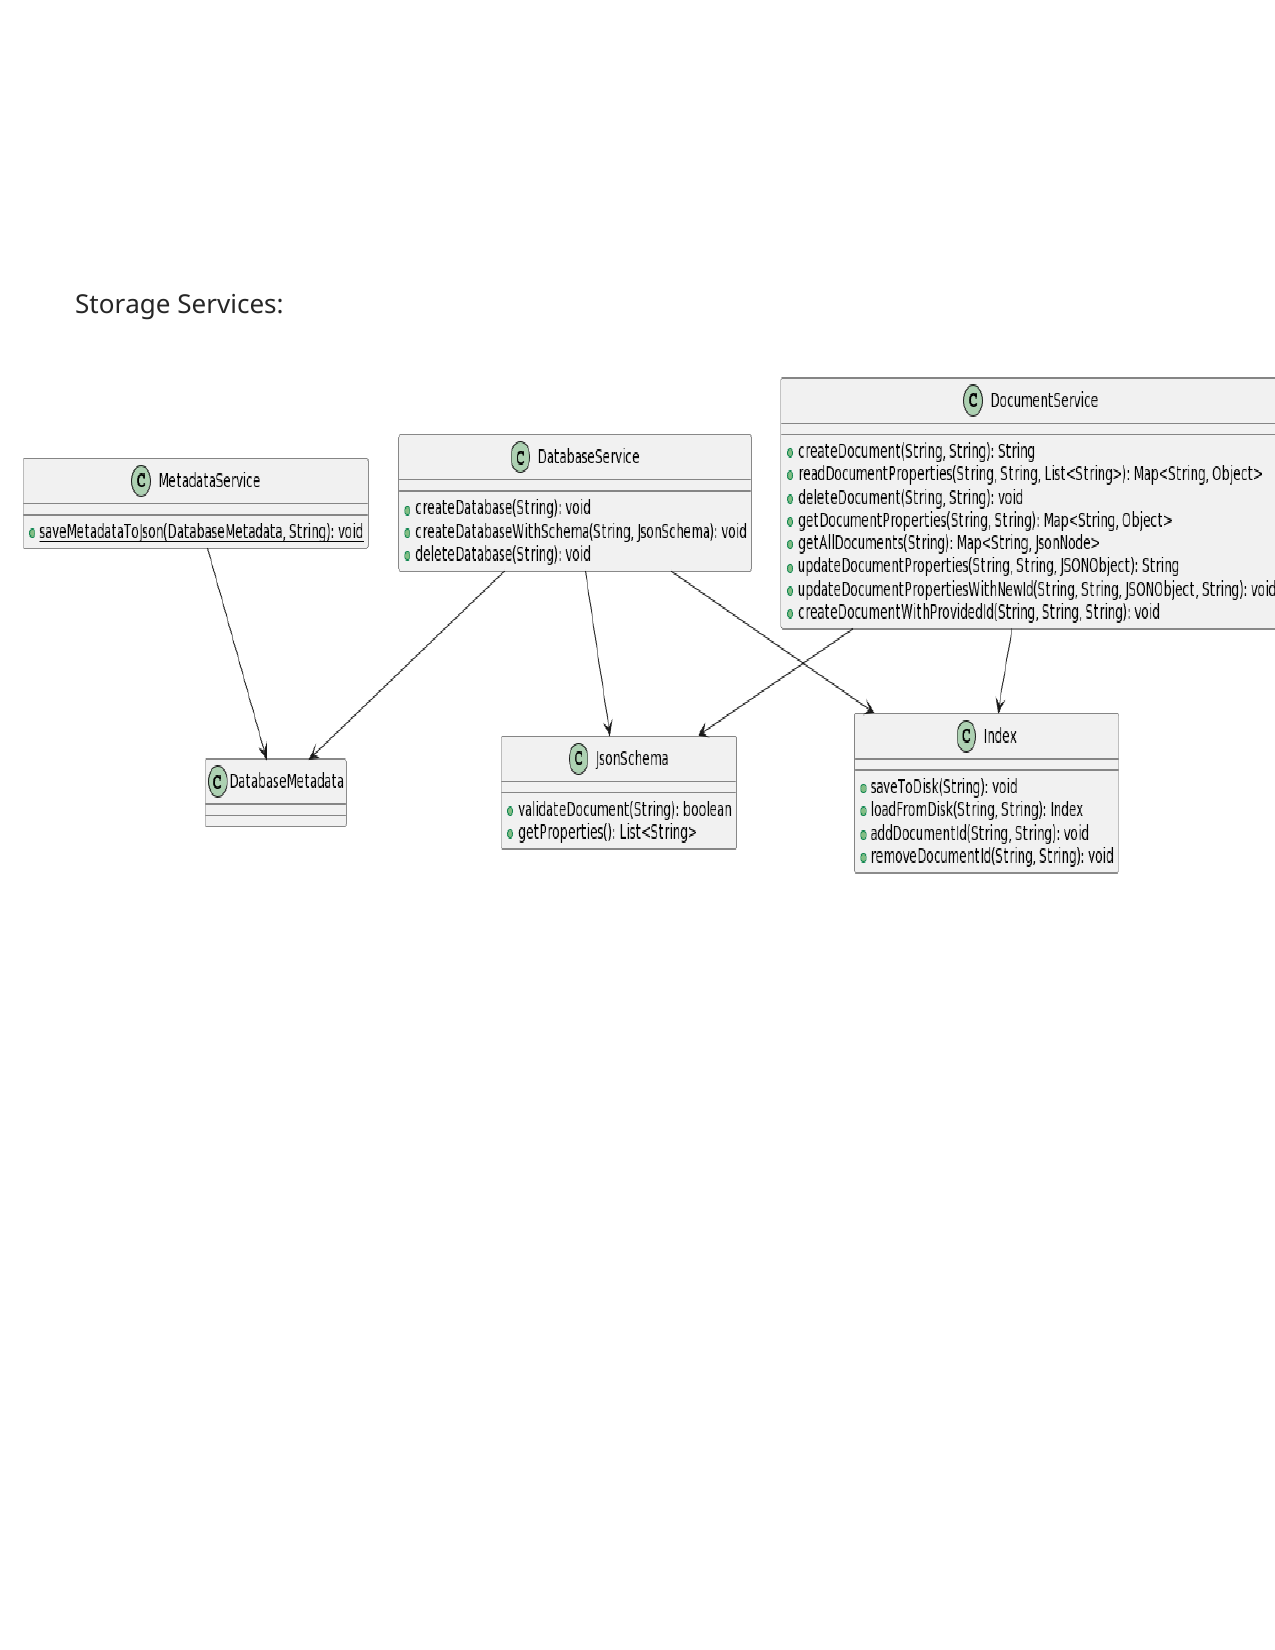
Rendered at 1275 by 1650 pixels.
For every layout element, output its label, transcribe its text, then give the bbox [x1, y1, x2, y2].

subtitle Storage Services: [0, 285, 1275, 321]
